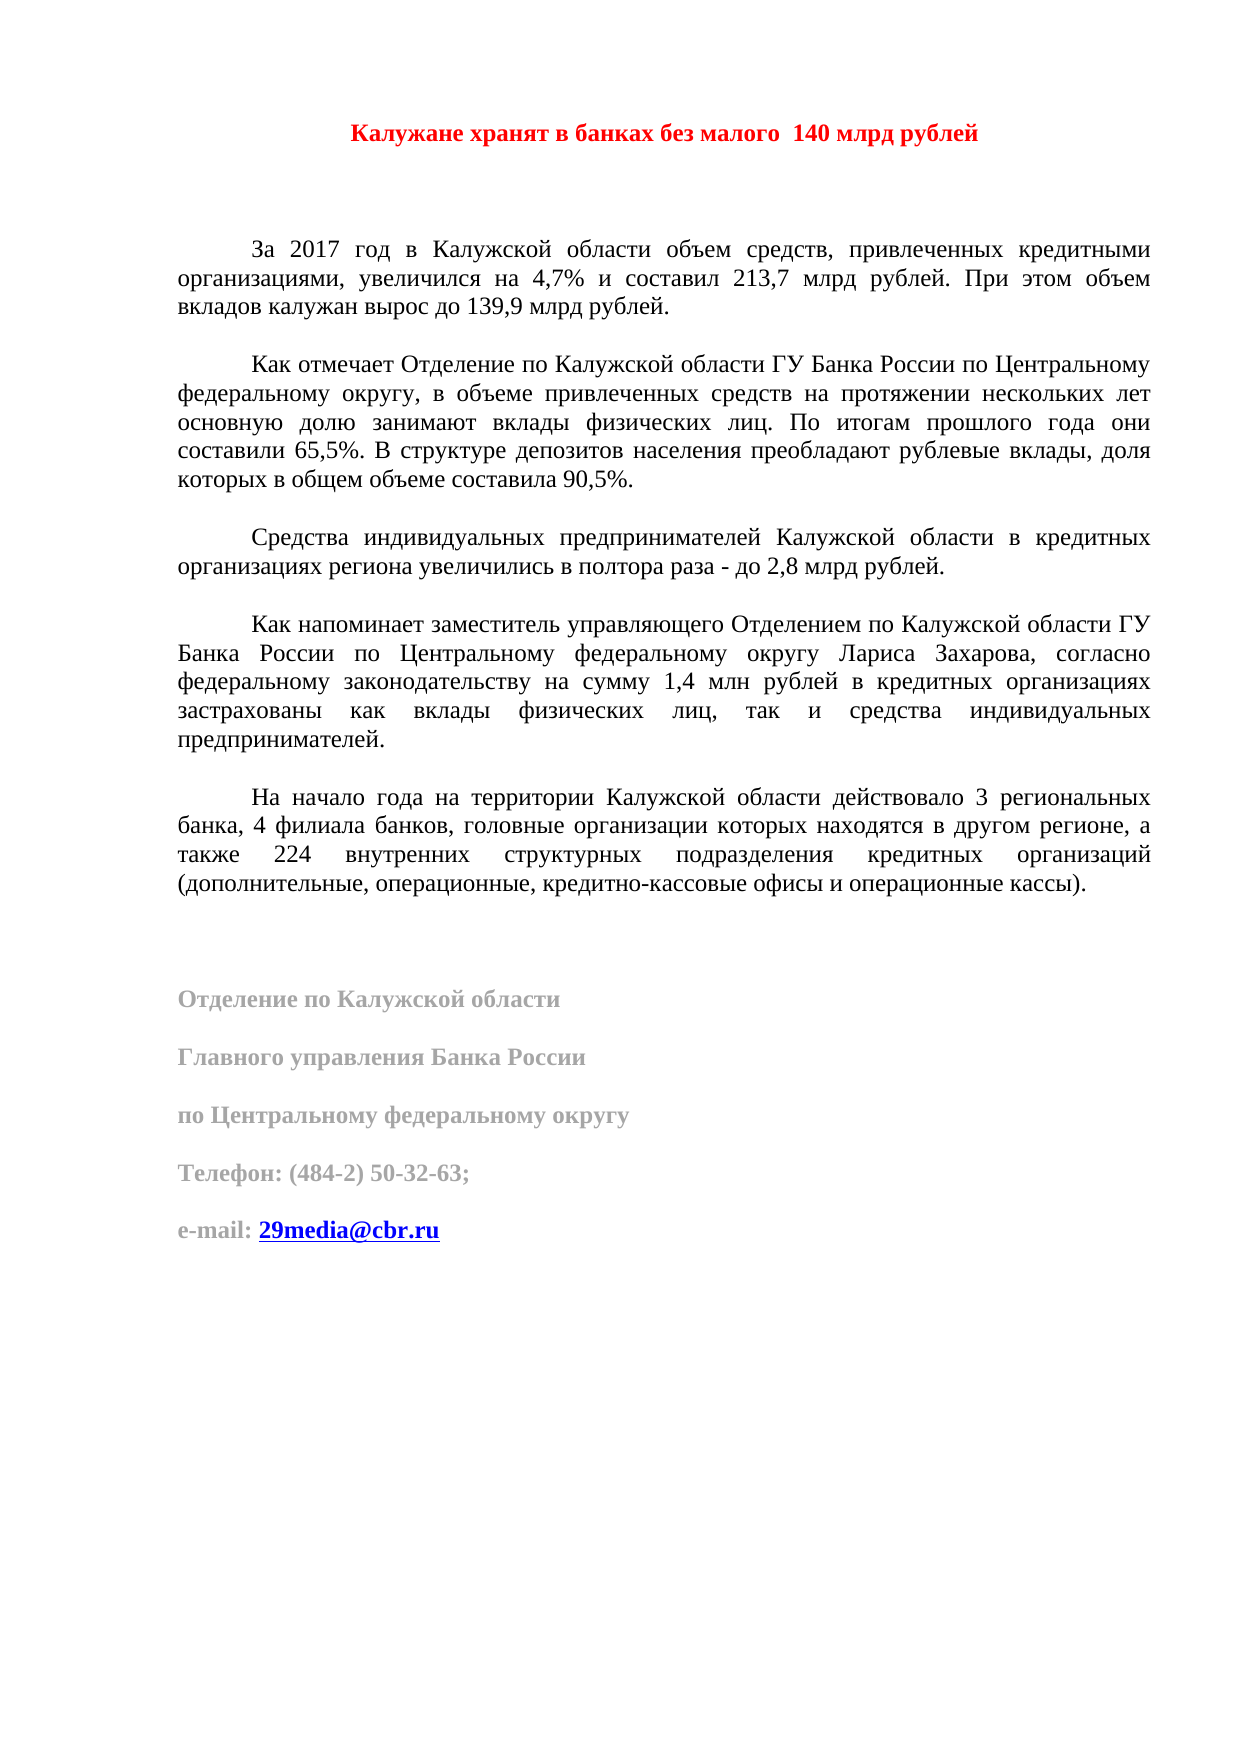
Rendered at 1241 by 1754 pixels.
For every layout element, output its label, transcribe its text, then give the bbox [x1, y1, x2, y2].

text Отделение по Калужской области [177, 984, 1152, 1013]
text по Центральному федеральному округу [177, 1100, 1152, 1128]
text Средства индивидуальных предпринимателей Калужской области в кредитных организациях региона увеличились в полтора раза - до 2,8 млрд рублей. [177, 522, 1152, 580]
text На начало года на территории Калужской области действовало 3 региональных банка, 4 филиала банков, головные организации которых находятся в другом регионе, а также 224 внутренних структурных подразделения кредитных организаций (дополнительные, операционные, кредитно-кассовые офисы и операционные кассы). [177, 782, 1152, 897]
text Калужане хранят в банках без малого 140 млрд рублей [177, 118, 1152, 147]
text Как отмечает Отделение по Калужской области ГУ Банка России по Центральному федеральному округу, в объеме привлеченных средств на протяжении нескольких лет основную долю занимают вклады физических лиц. По итогам прошлого года они составили 65,5%. В структуре депозитов населения преобладают рублевые вклады, доля которых в общем объеме составила 90,5%. [177, 349, 1152, 493]
text Как напоминает заместитель управляющего Отделением по Калужской области ГУ Банка России по Центральному федеральному округу Лариса Захарова, согласно федеральному законодательству на сумму 1,4 млн рублей в кредитных организациях застрахованы как вклады физических лиц, так и средства индивидуальных предпринимателей. [177, 609, 1152, 753]
text Главного управления Банка России [177, 1042, 1152, 1071]
text За 2017 год в Калужской области объем средств, привлеченных кредитными организациями, увеличился на 4,7% и составил 213,7 млрд рублей. При этом объем вкладов калужан вырос до 139,9 млрд рублей. [177, 234, 1152, 320]
text Телефон: (484-2) 50-32-63; [177, 1158, 1152, 1186]
text е-mail: 29media@cbr.ru [177, 1216, 1152, 1244]
